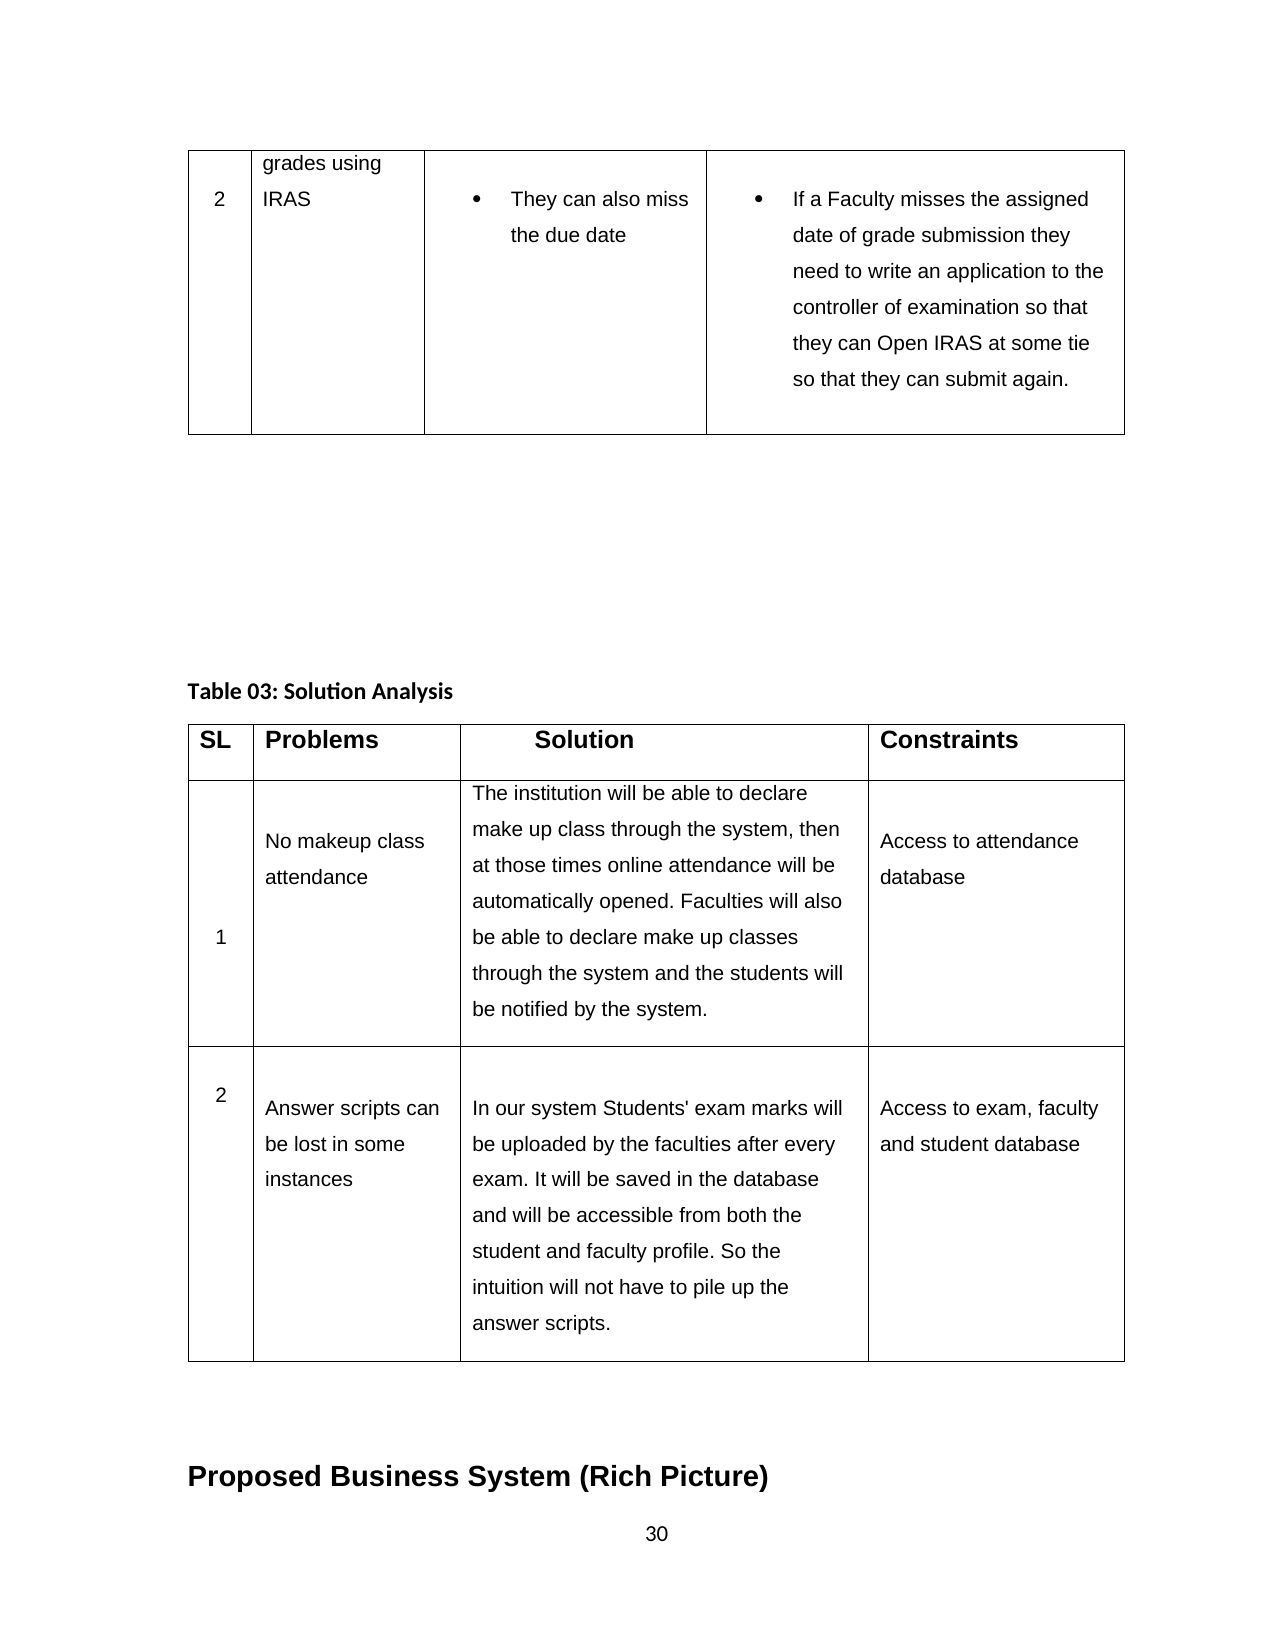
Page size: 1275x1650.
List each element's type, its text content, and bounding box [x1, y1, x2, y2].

table_header Constraints [869, 725, 1124, 780]
table_header SL [189, 725, 253, 780]
table_cell Access to attendance database [869, 781, 1124, 1046]
table_cell In our system Students' exam marks will be uploaded by the faculties after every exam. It will be saved in the database and will be accessible from both the student and faculty profile. So the intuition will not have to pile up the answer scripts. [461, 1047, 868, 1361]
table_cell No makeup class attendance [254, 781, 460, 1046]
text Proposed Business System (Rich Picture) [187, 1458, 1125, 1492]
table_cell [425, 151, 706, 434]
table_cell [707, 151, 1124, 434]
table_cell 1 [189, 781, 253, 1046]
text Table 03: Solution Analysis [187, 676, 1125, 705]
table_cell Access to exam, faculty and student database [869, 1047, 1124, 1361]
table_header Solution [461, 725, 868, 780]
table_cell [252, 151, 424, 434]
table_cell 2 [189, 1047, 253, 1361]
table_header Problems [254, 725, 460, 780]
table_cell 2 [189, 151, 251, 434]
table_cell Answer scripts can be lost in some instances [254, 1047, 460, 1361]
table_cell The institution will be able to declare make up class through the system, then at those times online attendance will be automatically opened. Faculties will also be able to declare make up classes through the system and the students will be notified by the system. [461, 781, 868, 1046]
